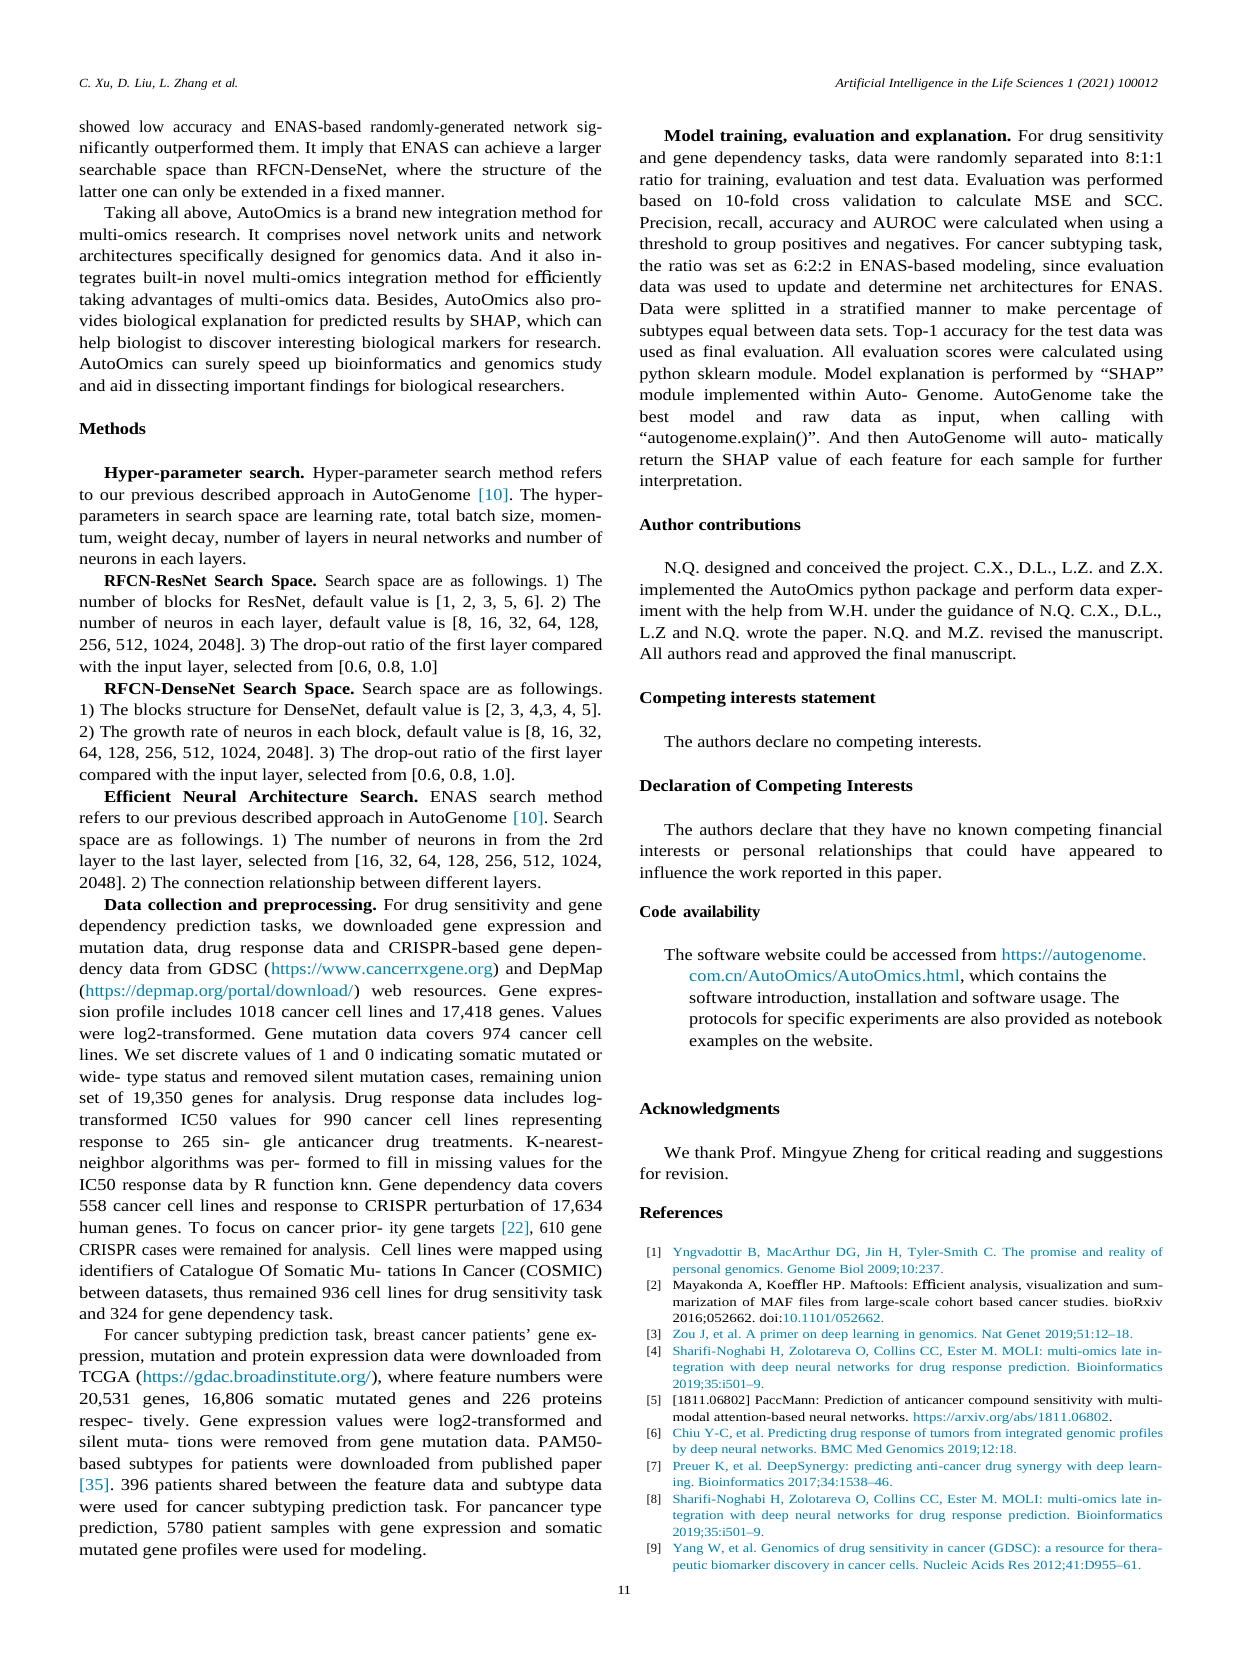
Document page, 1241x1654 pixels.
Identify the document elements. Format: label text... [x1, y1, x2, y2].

text The authors declare that they have no known competing financial interests or personal relationships that could have appeared to influence the work reported in this paper. [639, 819, 1163, 882]
picture [841, 1332, 848, 1341]
picture [876, 1546, 887, 1552]
picture [1119, 1431, 1126, 1440]
picture [803, 1513, 814, 1519]
picture [701, 1364, 708, 1371]
picture [411, 966, 421, 974]
picture [375, 966, 381, 974]
picture [909, 1265, 914, 1273]
text showed low accuracy and ENAS-based randomly-generated network sig- nificantly outperformed them. It imply that ENAS can achieve a larger searchable space than RFCN-DenseNet, where the structure of the latter one can only be extended in a fixed manner. [79, 117, 603, 201]
picture [992, 1560, 997, 1569]
picture [844, 1314, 850, 1322]
picture [1120, 1513, 1129, 1519]
picture [961, 1415, 973, 1421]
text RFCN-ResNet Search Space. Search space are as followings. 1) The number of blocks for ResNet, default value is [1, 2, 3, 5, 6]. 2) The [79, 571, 603, 611]
picture [131, 985, 136, 996]
picture [957, 1496, 965, 1503]
picture [762, 1362, 767, 1371]
picture [1065, 1561, 1072, 1569]
picture [892, 1248, 897, 1256]
text For cancer subtyping prediction task, breast cancer patients’ gene ex- [104, 1326, 607, 1344]
picture [1119, 952, 1125, 960]
picture [767, 1462, 774, 1470]
picture [805, 1464, 818, 1473]
picture [752, 1267, 762, 1273]
picture [1134, 1249, 1141, 1256]
picture [838, 1464, 845, 1473]
picture [882, 1265, 887, 1273]
picture [316, 984, 320, 996]
picture [804, 1563, 811, 1569]
picture [803, 1365, 814, 1371]
picture [737, 1430, 746, 1437]
picture [764, 1479, 771, 1486]
picture [1022, 1464, 1033, 1473]
picture [672, 1267, 678, 1276]
picture [265, 984, 269, 996]
picture [774, 1347, 779, 1355]
list [1811.06802] PaccMann: Prediction of anticancer compound sensitivity with multi- modal attention-based neural networks. https://arxiv.org/abs/1811.06802. [646, 1393, 1163, 1424]
picture [1094, 1413, 1100, 1421]
picture [1008, 1513, 1015, 1522]
picture [681, 1528, 686, 1536]
picture [366, 1371, 370, 1381]
picture [762, 1510, 767, 1519]
picture [701, 1512, 708, 1519]
picture [836, 1314, 841, 1322]
picture [139, 984, 144, 994]
picture [792, 1314, 797, 1322]
picture [1094, 1431, 1104, 1437]
picture [760, 1563, 770, 1569]
picture [748, 970, 755, 981]
subtitle Code availability [639, 902, 1176, 921]
picture [311, 963, 316, 974]
list Yngvadottir B, MacArthur DG, Jin H, Tyler-Smith C. The promise and reality of personal genomics. Genome Biol 2009;10:237. [646, 1245, 1164, 1276]
picture [847, 1478, 853, 1486]
picture [1120, 1365, 1129, 1371]
picture [316, 963, 321, 974]
list Zou J, et al. A primer on deep learning in genomics. Nat Genet 2019;51:12–18. [646, 1327, 1176, 1341]
text N.Q. designed and conceived the project. C.X., D.L., L.Z. and Z.X. implemented the AutoOmics python package and perform data exper- iment with the help from W.H. under the guidance of N.Q. C.X., D.L., [639, 558, 1163, 620]
picture [877, 1362, 884, 1371]
picture [1079, 1413, 1085, 1421]
picture [916, 1250, 923, 1259]
picture [990, 1431, 1000, 1437]
picture [1021, 952, 1028, 964]
picture [951, 1250, 961, 1256]
picture [926, 1365, 937, 1371]
picture [1008, 1247, 1015, 1256]
list Chiu Y-C, et al. Predicting drug response of tumors from integrated genomic profiles by deep neural networks. BMC Med Genomics 2019;12:18. [646, 1426, 1163, 1457]
picture [774, 1495, 779, 1503]
picture [929, 1415, 936, 1424]
picture [754, 1494, 760, 1503]
list Preuer K, et al. DeepSynergy: predicting anti-cancer drug synergy with deep learn- ing. Bioinformatics 2017;34:1538–46. [646, 1459, 1163, 1489]
picture [957, 1348, 965, 1355]
text Taking all above, AutoOmics is a brand new integration method for multi-omics research. It comprises novel network units and network architectures specifically designed for genomics data. And it also in- tegrates built-in novel multi-omics integration method for eﬃciently taking advantages of multi-omics data. Besides, AutoOmics also pro- vides biological explanation for predicted results by SHAP, which can help biologist to discover interesting biological markers for research. AutoOmics can surely speed up bioinformatics and genomics study and aid in dissecting important findings for biological researchers. [79, 203, 603, 395]
subtitle Acknowledgments [639, 1099, 1176, 1118]
picture [934, 1265, 940, 1273]
picture [774, 1446, 781, 1453]
picture [896, 1510, 901, 1519]
text RFCN-DenseNet Search Space. Search space are as followings. 1) The blocks structure for DenseNet, default value is [2, 3, 4,3, 4, 5]. 2) The growth rate of neuros in each block, default value is [8, 16, 32, 64, 128, 256, 512, 1024, 2048]. 3) The drop-out ratio of the first layer compared with the input layer, selected from [0.6, 0.8, 1.0]. [79, 679, 603, 784]
picture [828, 1478, 834, 1486]
picture [341, 984, 346, 996]
picture [80, 1478, 84, 1492]
picture [792, 1248, 797, 1256]
picture [714, 1331, 723, 1338]
subtitle Declaration of Competing Interests [639, 776, 1176, 795]
picture [672, 1444, 678, 1453]
picture [896, 1362, 901, 1371]
picture [748, 1510, 754, 1519]
picture [776, 1365, 787, 1374]
picture [673, 1462, 679, 1470]
picture [712, 1528, 718, 1536]
picture [705, 1447, 716, 1456]
text Model training, evaluation and explanation. For drug sensitivity and gene dependency tasks, data were randomly separated into 8:1:1 ratio for training, evaluation and test data. Evaluation was performed based on 10-fold cross validation to calculate MSE and SCC. Precision, recall, accuracy and AUROC were calculated when using a threshold to group positives and negatives. For cancer subtyping task, the ratio was set as 6:2:2 in ENAS-based modeling, since evaluation data was used to update and determine net architectures for ENAS. Data were splitted in a stratified manner to make percentage of subtypes equal between data sets. Top-1 accuracy for the test data was used as final evaluation. All evaluation scores were calculated using python sklearn module. Model explanation is performed by “SHAP” module implemented within Auto- Genome. AutoGenome take the best model and raw data as input, when calling with “autogenome.explain()”. And then AutoGenome will auto- matically return the SHAP value of each feature for each sample for further interpretation. [639, 126, 1163, 490]
picture [1145, 1464, 1154, 1470]
picture [680, 1494, 686, 1503]
text The software website could be accessed from https://autogenome. com.cn/AutoOmics/AutoOmics.html, which contains the software introduction, installation and software usage. The protocols for specific experiments are also provided as notebook examples on the website. [664, 944, 1163, 1050]
picture [188, 1371, 193, 1382]
picture [1042, 949, 1047, 960]
picture [866, 1314, 872, 1322]
text We thank Prof. Mingyue Zheng for critical reading and suggestions for revision. [639, 1142, 1163, 1183]
picture [686, 1267, 695, 1273]
picture [514, 811, 518, 825]
picture [206, 1370, 212, 1382]
subtitle References [639, 1203, 1176, 1222]
picture [875, 1265, 880, 1273]
picture [917, 1545, 924, 1552]
picture [861, 1464, 871, 1470]
picture [348, 985, 353, 996]
picture [971, 1561, 976, 1569]
subtitle Author contributions [639, 514, 1176, 533]
list Sharifi-Noghabi H, Zolotareva O, Collins CC, Ester M. MOLI: multi-omics late in- tegration with deep neural networks for drug response prediction. Bioinformatics 2019;35:i501–9. [646, 1492, 1164, 1539]
picture [730, 1477, 735, 1486]
picture [760, 1332, 767, 1341]
picture [681, 1380, 686, 1388]
picture [826, 1349, 836, 1355]
picture [745, 1480, 756, 1486]
picture [1089, 1349, 1099, 1355]
picture [1008, 1561, 1015, 1569]
picture [672, 1563, 678, 1572]
picture [742, 970, 747, 981]
picture [804, 1430, 811, 1437]
picture [95, 1479, 102, 1485]
picture [679, 1447, 686, 1456]
picture [1158, 1247, 1163, 1256]
picture [183, 1371, 188, 1382]
picture [680, 1346, 686, 1355]
text The authors declare no competing interests. [664, 731, 1176, 751]
text number of neuros in each layer, default value is [8, 16, 32, 64, 128, [79, 614, 607, 633]
picture [907, 1248, 917, 1256]
text with the input layer, selected from [0.6, 0.8, 1.0] [79, 657, 607, 676]
picture [869, 1332, 878, 1338]
picture [693, 1562, 700, 1569]
picture [826, 1497, 836, 1503]
picture [767, 1332, 775, 1338]
picture [1052, 1330, 1057, 1338]
text pression, mutation and protein expression data were downloaded from TCGA (https://gdac.broadinstitute.org/), where feature numbers were 20,531 genes, 16,806 somatic mutated genes and 226 proteins respec- tively. Gene expression values were log2-transformed and silent muta- tions were removed from gene mutation data. PAM50-based subtypes for patients were downloaded from published paper [35]. 396 patients shared between the feature data and subtype data were used for cancer subtyping prediction task. For pancancer type prediction, 5780 patient samples with gene expression and somatic mutated gene profiles were used for modeling. [79, 1346, 603, 1559]
picture [690, 1250, 696, 1259]
picture [178, 988, 184, 996]
picture [837, 1431, 848, 1437]
picture [822, 1563, 829, 1572]
picture [877, 1510, 884, 1519]
picture [992, 1464, 1003, 1470]
picture [810, 1478, 816, 1486]
picture [1077, 1363, 1084, 1371]
picture [748, 1362, 754, 1371]
picture [946, 1332, 956, 1338]
picture [826, 1464, 837, 1473]
picture [838, 972, 844, 981]
picture [1047, 1349, 1057, 1355]
text 256, 512, 1024, 2048]. 3) The drop-out ratio of the first layer compared [79, 635, 607, 654]
picture [697, 1250, 704, 1256]
picture [836, 1248, 843, 1256]
text Efficient Neural Architecture Search. ENAS search method refers to our previous described approach in AutoGenome [10]. Search space are as followings. 1) The number of neurons in from the 2rd layer to the last layer, selected from [16, 32, 64, 128, 256, 512, 1024, 2048]. 2) The connection relationship between different layers. [79, 786, 603, 892]
list Yang W, et al. Genomics of drug sensitivity in cancer (GDSC): a resource for thera- peutic biomarker discovery in cancer cells. Nucleic Acids Res 2012;41:D955–61. [646, 1541, 1164, 1572]
picture [846, 1546, 857, 1552]
list Sharifi-Noghabi H, Zolotareva O, Collins CC, Ester M. MOLI: multi-omics late in- tegration with deep neural networks for drug response prediction. Bioinformatics 2019;35:i501–9. [646, 1343, 1164, 1391]
picture [1008, 1365, 1015, 1374]
picture [690, 1513, 698, 1519]
picture [125, 985, 130, 996]
picture [1046, 1413, 1052, 1421]
text L.Z and N.Q. wrote the paper. N.Q. and M.Z. revised the manuscript. All authors read and approved the final manuscript. [639, 623, 1163, 663]
picture [712, 1380, 718, 1388]
list Mayakonda A, Koeﬄer HP. Maftools: Eﬃcient analysis, visualization and sum- marization of MAF files from large-scale cohort based cancer studies. bioRxiv 2016;052662. doi:10.1101/052662. [646, 1278, 1163, 1325]
picture [821, 1445, 828, 1453]
picture [228, 988, 235, 1000]
picture [734, 1349, 740, 1358]
picture [861, 1478, 866, 1486]
picture [964, 1365, 974, 1374]
picture [926, 1513, 937, 1519]
picture [725, 1267, 731, 1276]
picture [1108, 1543, 1113, 1552]
picture [1039, 1364, 1051, 1371]
picture [754, 1346, 760, 1355]
picture [885, 1463, 896, 1470]
picture [919, 1332, 925, 1341]
picture [768, 1429, 774, 1437]
picture [868, 1478, 881, 1486]
picture [891, 973, 900, 979]
picture [729, 1563, 739, 1569]
picture [1030, 1250, 1037, 1259]
picture [734, 1497, 740, 1506]
picture [733, 1380, 738, 1388]
picture [270, 985, 275, 996]
picture [157, 1373, 168, 1386]
picture [1116, 1464, 1122, 1473]
picture [964, 1513, 974, 1522]
picture [223, 985, 228, 996]
picture [185, 988, 192, 1000]
picture [686, 1464, 697, 1470]
picture [1097, 1461, 1102, 1470]
picture [854, 1464, 861, 1473]
picture [913, 1412, 919, 1421]
picture [1077, 1511, 1084, 1519]
picture [776, 1513, 787, 1522]
picture [1047, 949, 1052, 960]
picture [1039, 1512, 1051, 1519]
picture [877, 1431, 884, 1440]
picture [790, 1464, 797, 1473]
subtitle Methods [79, 419, 607, 438]
text Hyper-parameter search. Hyper-parameter search method refers to our previous described approach in AutoGenome [10]. The hyper- parameters in search space are learning rate, total batch size, momen- tum, weight decay, number of layers in neural networks and number of neurons in each layers. [79, 463, 603, 568]
picture [1049, 1250, 1059, 1256]
picture [1047, 1497, 1057, 1503]
picture [734, 1463, 743, 1470]
picture [733, 1267, 744, 1273]
picture [832, 970, 837, 981]
subtitle Competing interests statement [639, 688, 1176, 707]
text Data collection and preprocessing. For drug sensitivity and gene dependency prediction tasks, we downloaded gene expression and mutation data, drug response data and CRISPR-based gene depen- dency data from GDSC (https://www.cancerrxgene.org) and DepMap (https://depmap.org/portal/download/) web resources. Gene expres- sion profile includes 1018 cancer cell lines and 17,418 genes. Values were log2-transformed. Gene mutation data covers 974 cancer cell lines. We set discrete values of 1 and 0 indicating somatic mutated or wide- type status and removed silent mutation cases, remaining union set of 19,350 genes for analysis. Drug response data includes log-transformed IC50 values for 990 cancer cell lines representing response to 265 sin- gle anticancer drug treatments. K-nearest-neighbor algorithms was per- formed to fill in missing values for the IC50 response data by R function knn. Gene dependency data covers 558 cancer cell lines and response to CRISPR perturbation of 17,634 human genes. To focus on cancer prior- ity gene targets [22], 610 gene CRISPR cases were remained for analysis. Cell lines were mapped using identifiers of Catalogue Of Somatic Mu- tations In Cancer (COSMIC) between datasets, thus remained 936 cell lines for drug sensitivity task and 324 for gene dependency task. [79, 894, 603, 1323]
picture [1110, 1561, 1123, 1569]
picture [930, 1463, 937, 1470]
picture [207, 988, 213, 996]
picture [733, 1528, 738, 1536]
picture [1042, 1561, 1047, 1569]
picture [1089, 1497, 1099, 1503]
picture [690, 1365, 698, 1371]
